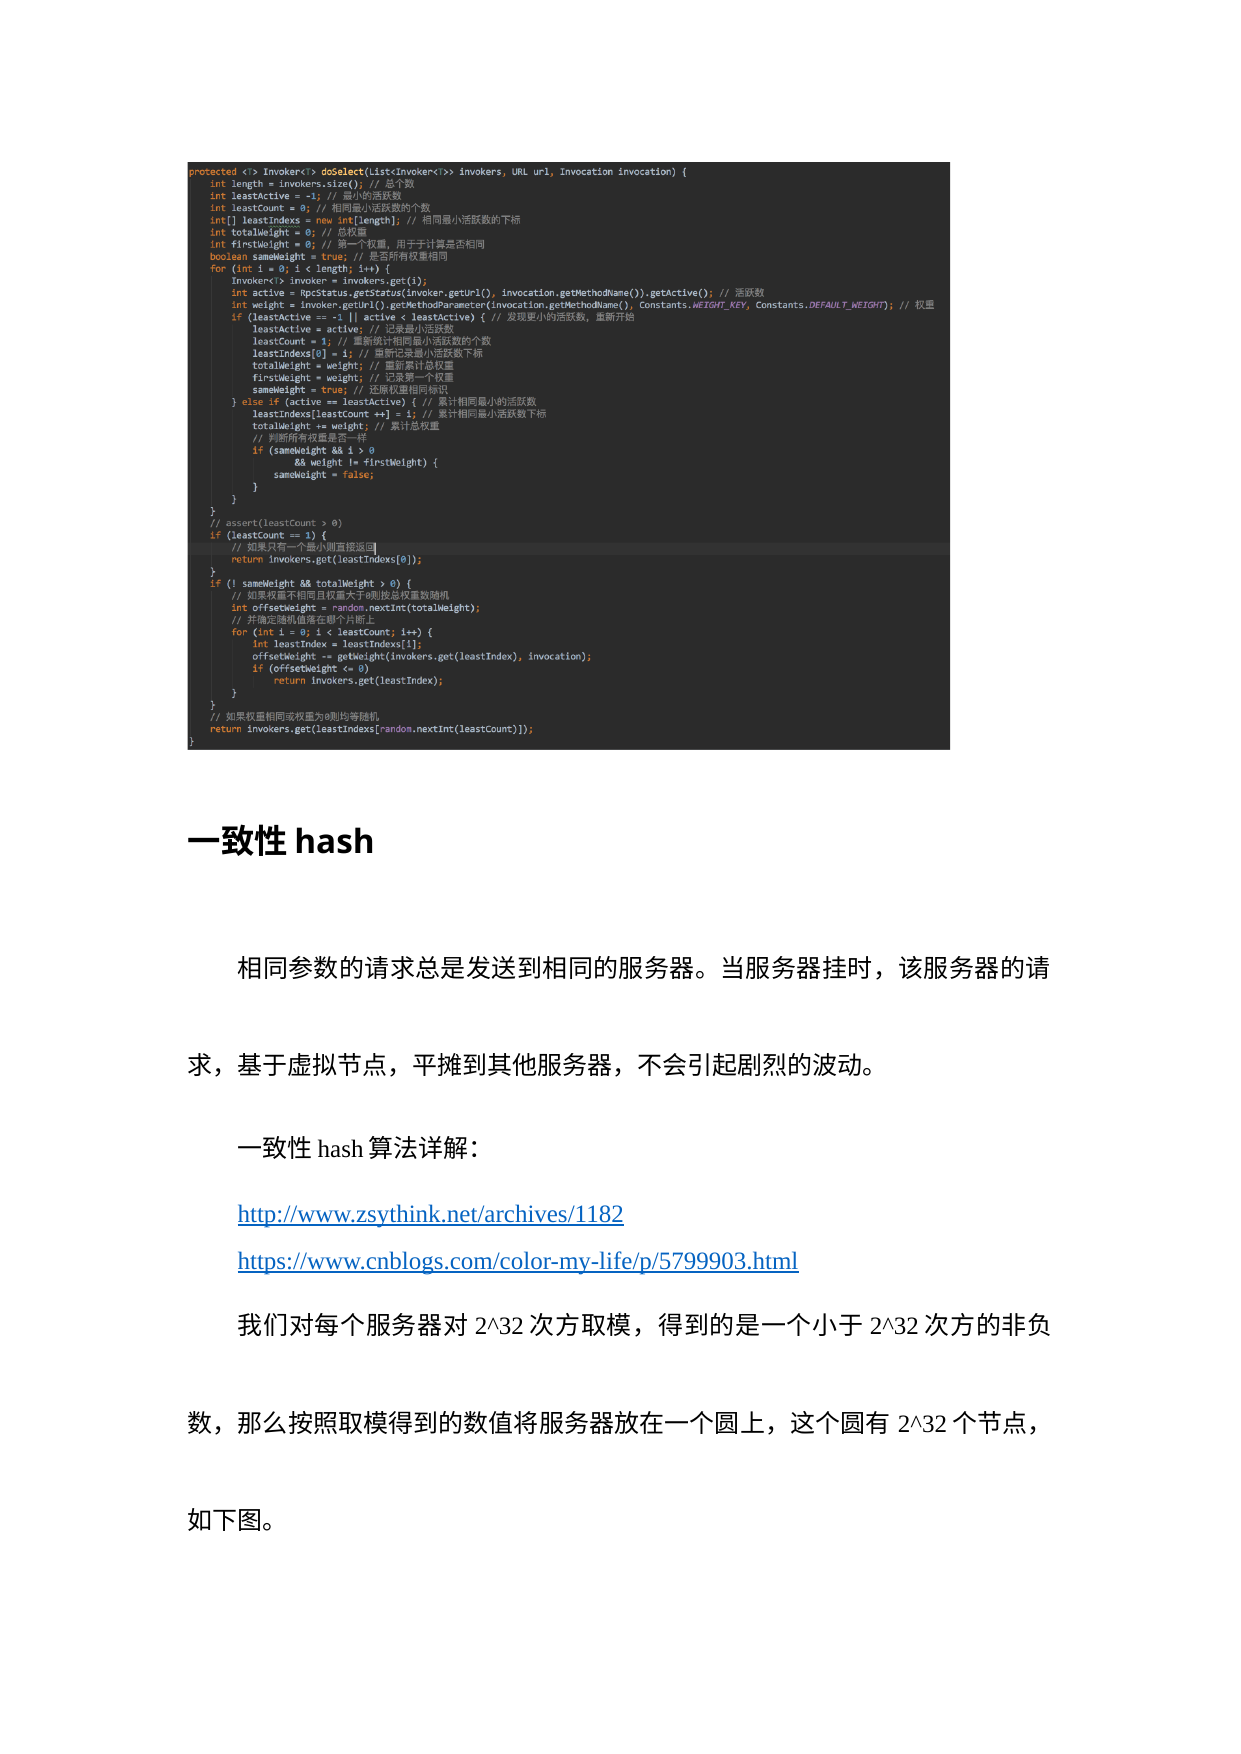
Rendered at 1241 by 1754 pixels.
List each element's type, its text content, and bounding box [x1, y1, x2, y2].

picture [187, 162, 951, 750]
subtitle 一致性hash [187, 807, 1053, 872]
text 一致性hash算法详解： [187, 1114, 1053, 1179]
text 相同参数的请求总是发送到相同的服务器。当服务器挂时，该服务器的请求，基于虚拟节点，平摊到其他服务器，不会引起剧烈的波动。 [187, 934, 1053, 1096]
text 我们对每个服务器对2^32次方取模，得到的是一个小于2^32次方的非负数，那么按照取模得到的数值将服务器放在一个圆上，这个圆有2^32个节点，如下图。 [187, 1291, 1053, 1551]
text http://www.zsythink.net/archives/1182 [187, 1198, 1053, 1230]
text https://www.cnblogs.com/color-my-life/p/5799903.html [187, 1244, 1053, 1277]
